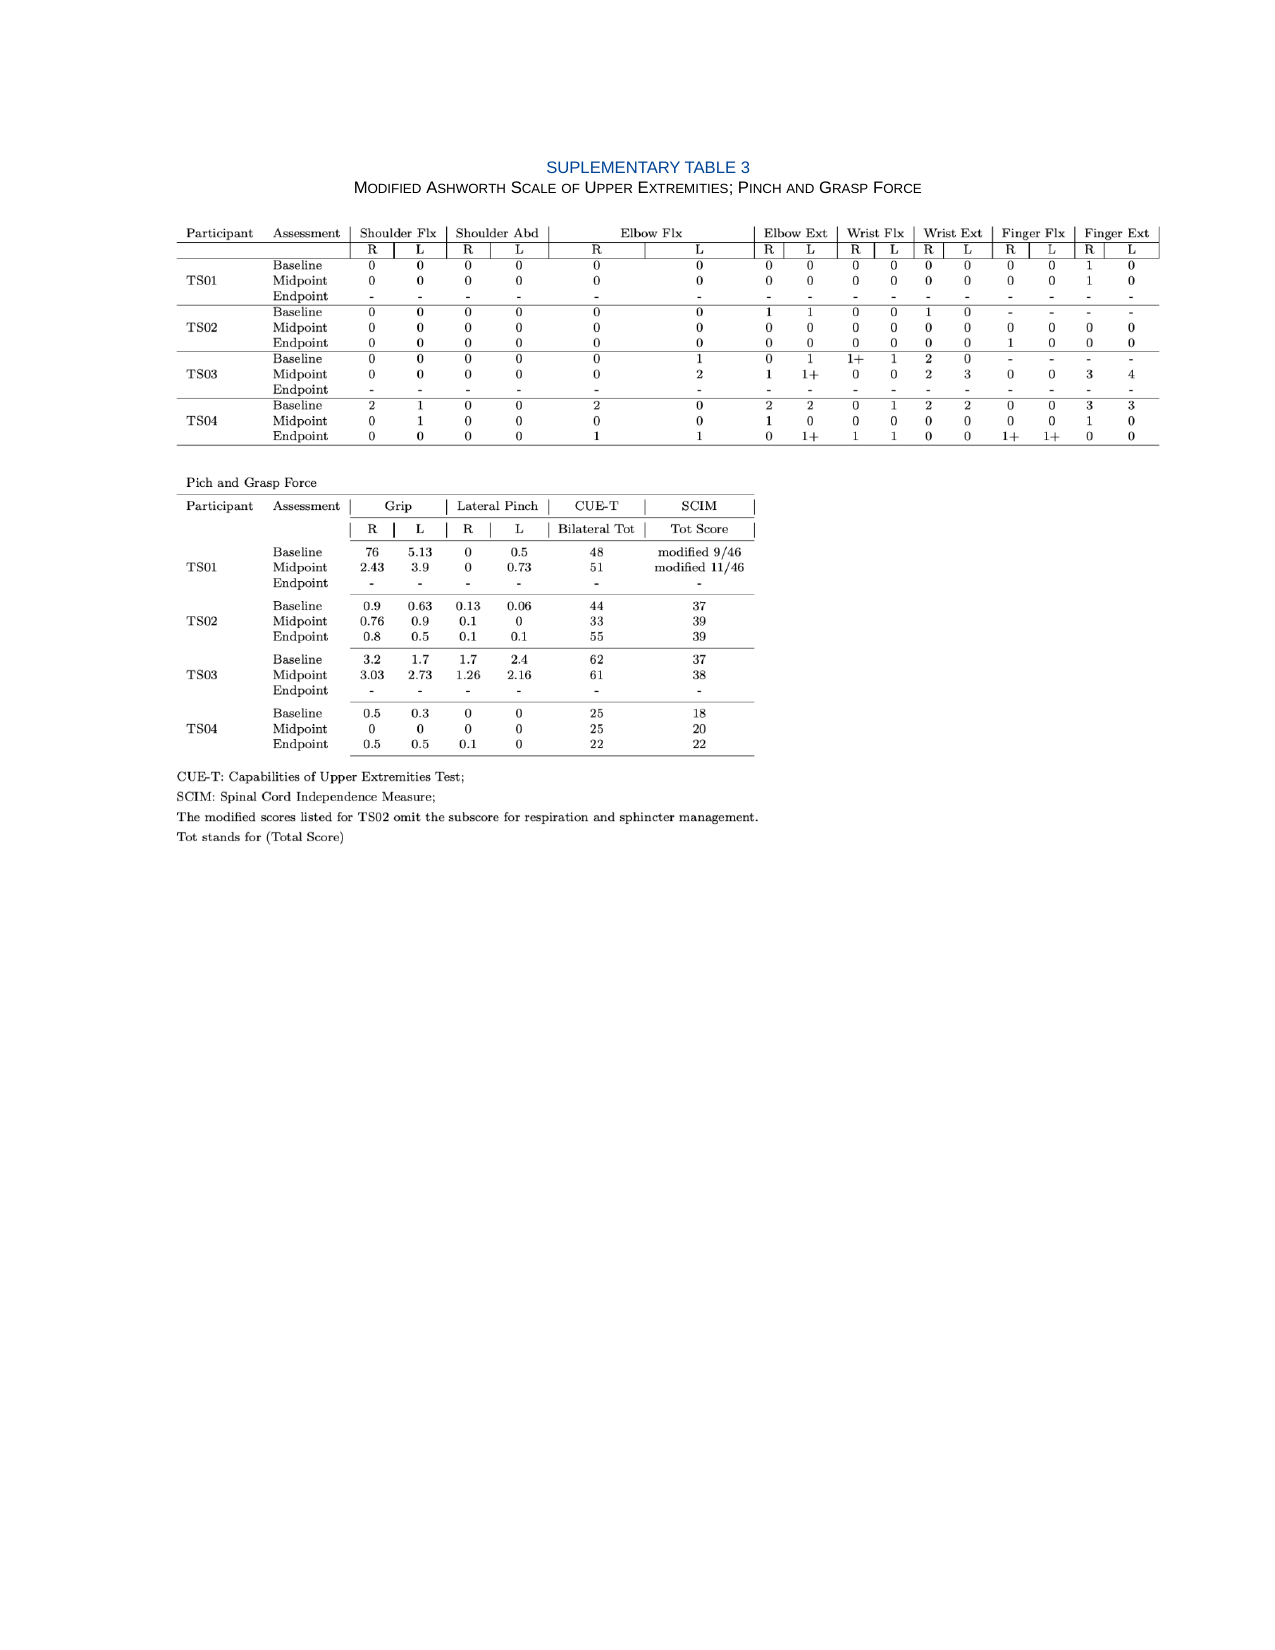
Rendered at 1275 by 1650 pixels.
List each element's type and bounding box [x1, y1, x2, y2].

picture [161, 221, 1171, 872]
